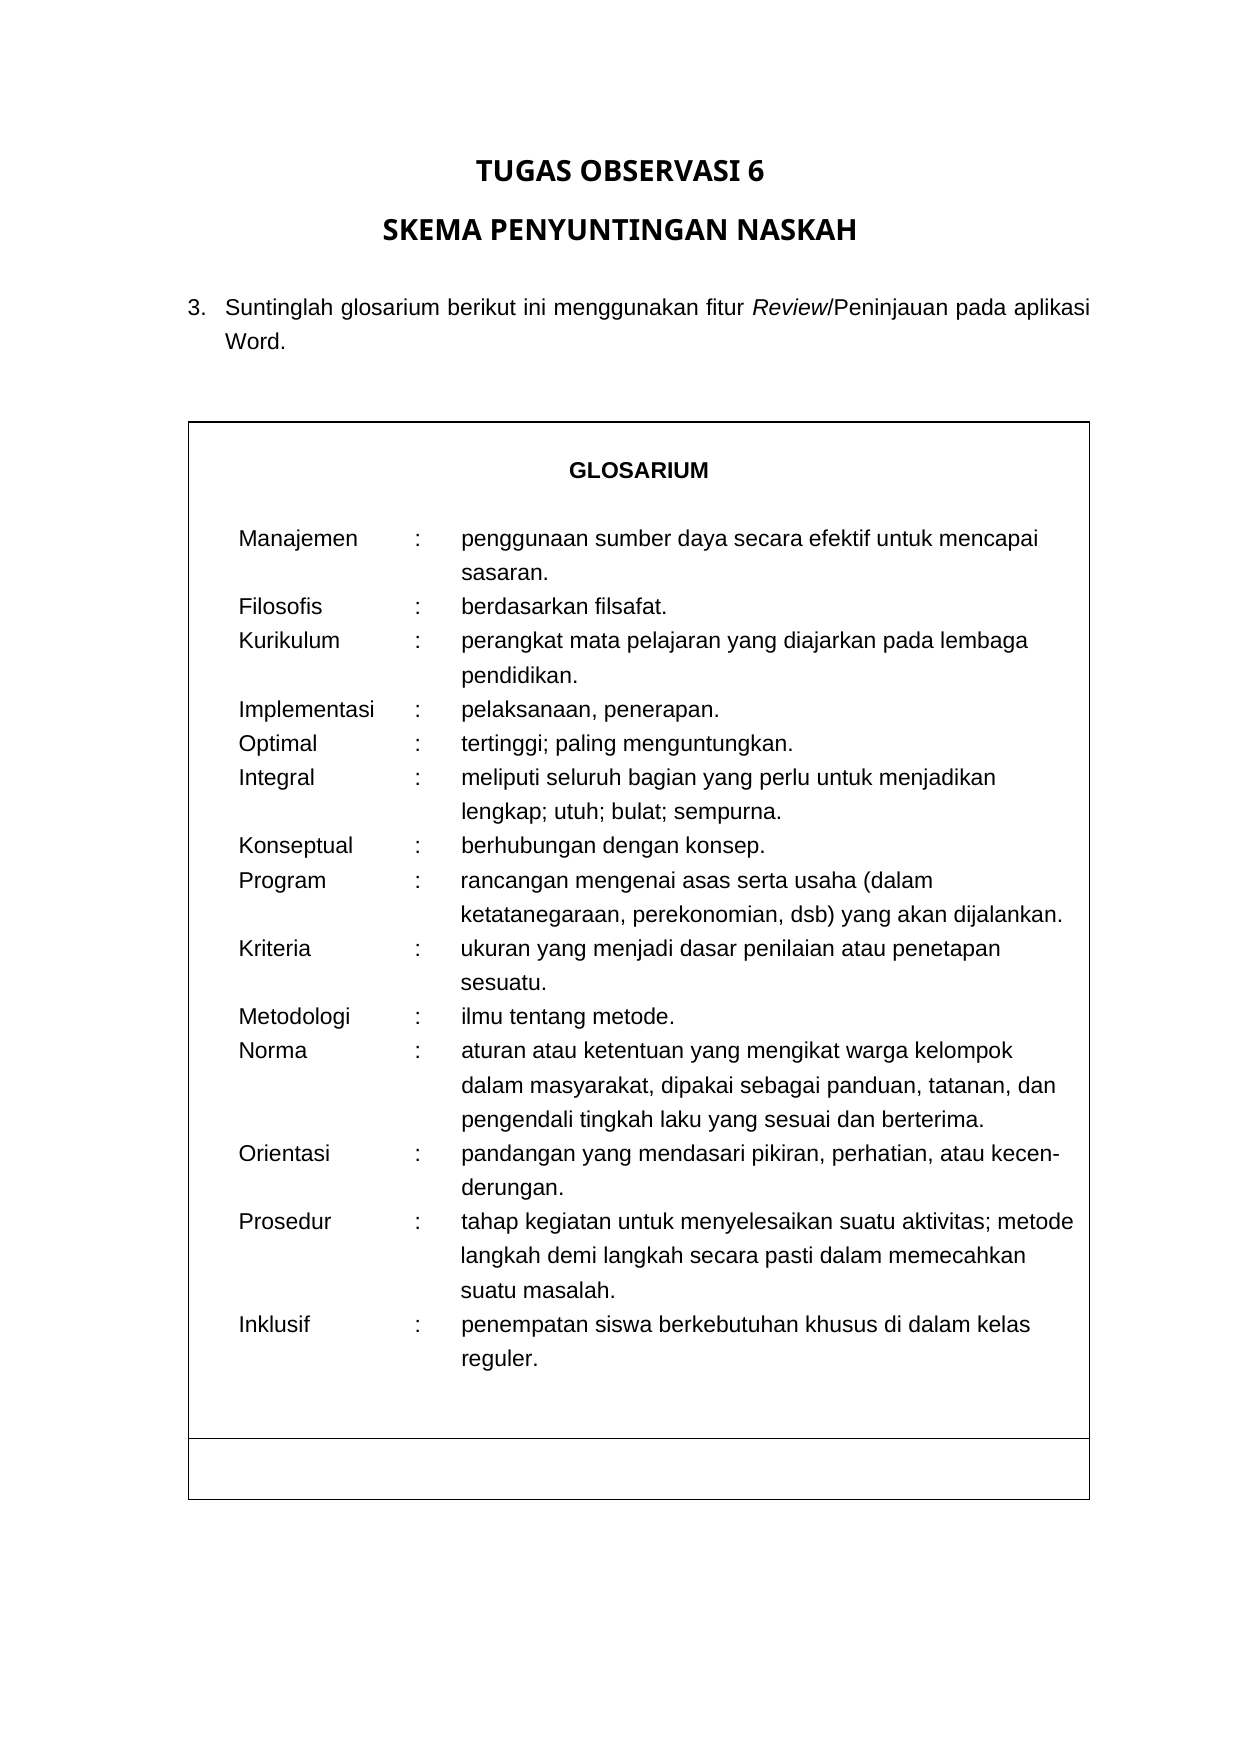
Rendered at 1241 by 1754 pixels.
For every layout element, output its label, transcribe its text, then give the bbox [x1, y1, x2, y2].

table_cell [189, 1439, 1089, 1498]
text SKEMA PENYUNTINGAN NASKAH [150, 209, 1090, 249]
text TUGAS OBSERVASI 6 [150, 150, 1090, 190]
list Suntinglah glosarium berikut ini menggunakan fitur Review/Peninjauan pada aplikasi Word. [187, 294, 1090, 354]
table_header GLOSARIUM Manajemen : penggunaan sumber daya secara efektif untuk mencapai sasaran. Filosofis : berdasarkan filsafat. Kurikulum : perangkat mata pelajaran yang diajarkan pada lembaga pendidikan. Implementasi : pelaksanaan, penerapan. Optimal : tertinggi; paling menguntungkan. Integral : meliputi seluruh bagian yang perlu untuk menjadikan lengkap; utuh; bulat; sempurna. Konseptual : berhubungan dengan konsep. Program : rancangan mengenai asas serta usaha (dalam ketatanegaraan, perekonomian, dsb) yang akan dijalankan. Kriteria : ukuran yang menjadi dasar penilaian atau penetapan sesuatu. Metodologi : ilmu tentang metode. Norma : aturan atau ketentuan yang mengikat warga kelompok dalam masyarakat, dipakai sebagai panduan, tatanan, dan pengendali tingkah laku yang sesuai dan berterima. Orientasi : pandangan yang mendasari pikiran, perhatian, atau kecen- derungan. Prosedur : tahap kegiatan untuk menyelesaikan suatu aktivitas; metode langkah demi langkah secara pasti dalam memecahkan suatu masalah. Inklusif : penempatan siswa berkebutuhan khusus di dalam kelas reguler. [189, 423, 1089, 1438]
